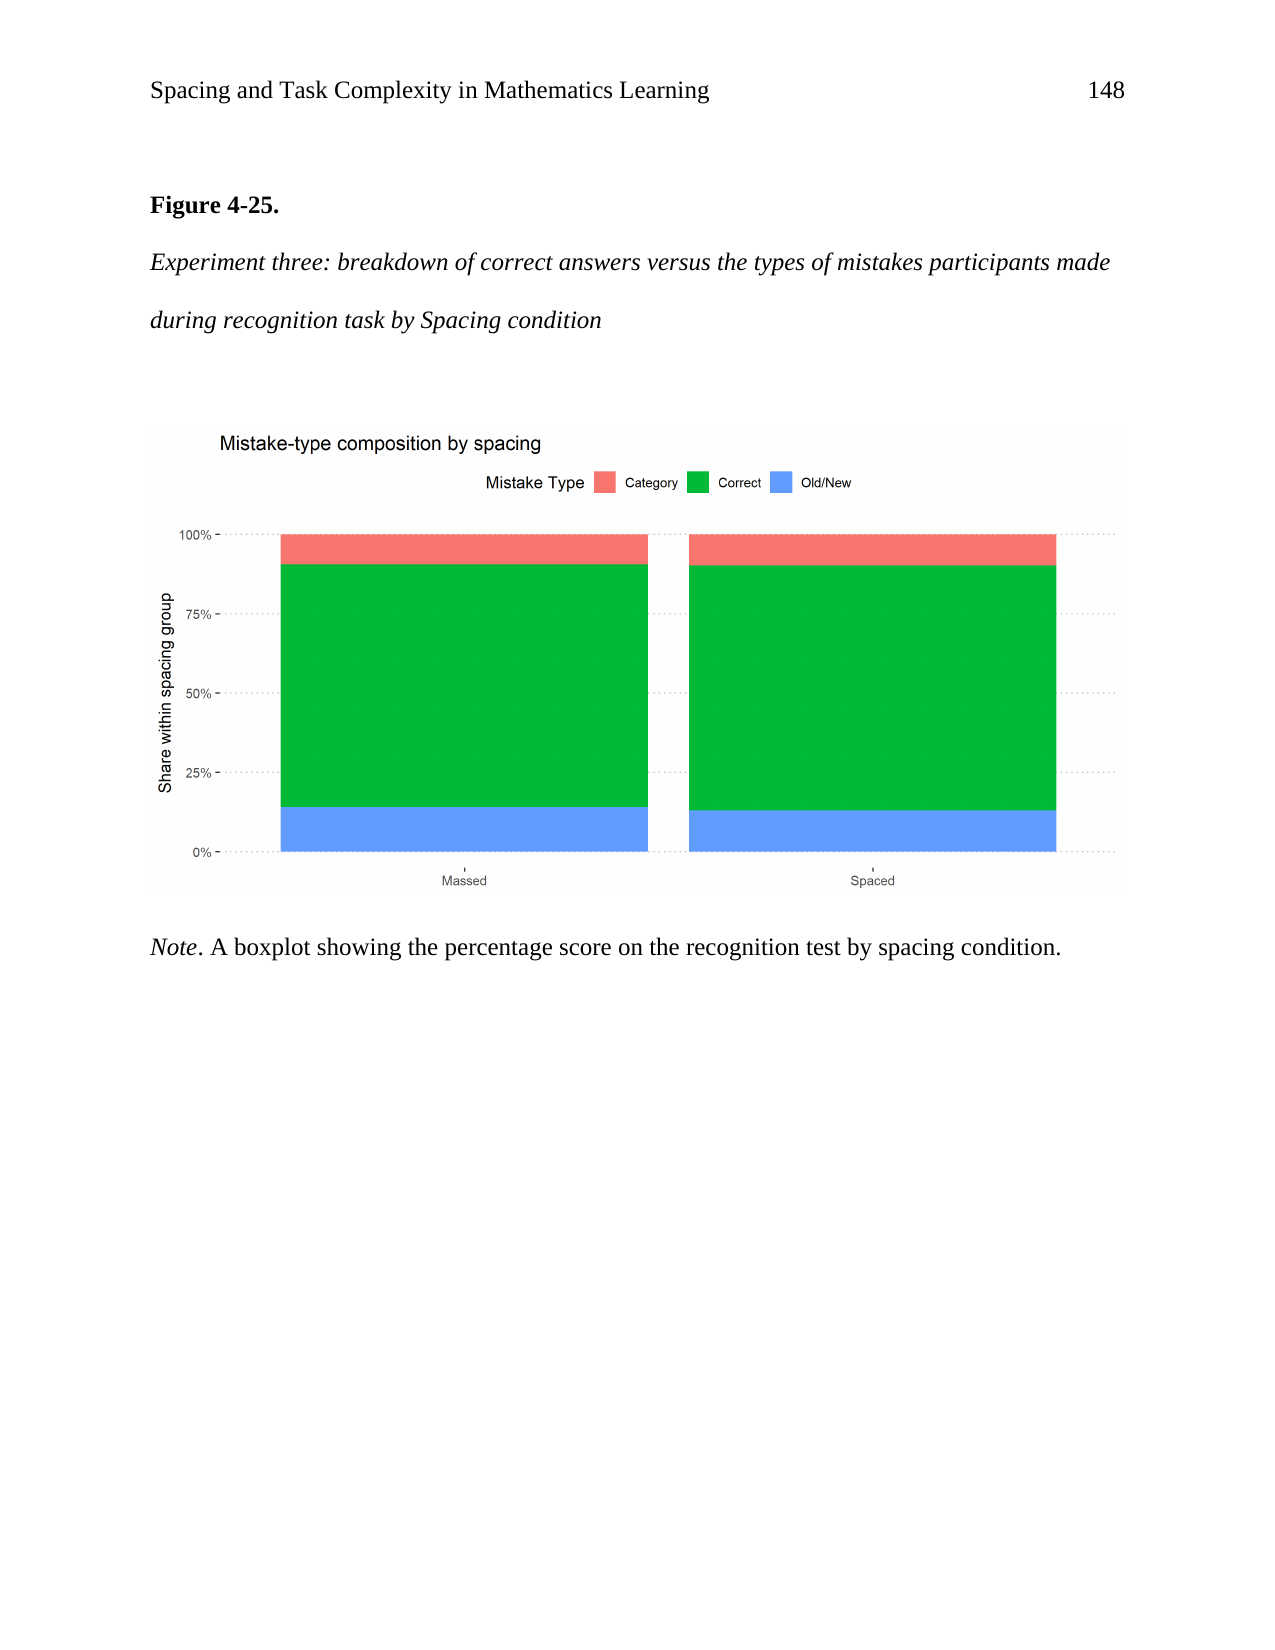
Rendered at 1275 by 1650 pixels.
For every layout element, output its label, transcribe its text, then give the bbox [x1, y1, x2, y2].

picture [150, 427, 1125, 896]
text Note. A boxplot showing the percentage score on the recognition test by spacing condition. [150, 932, 1125, 961]
